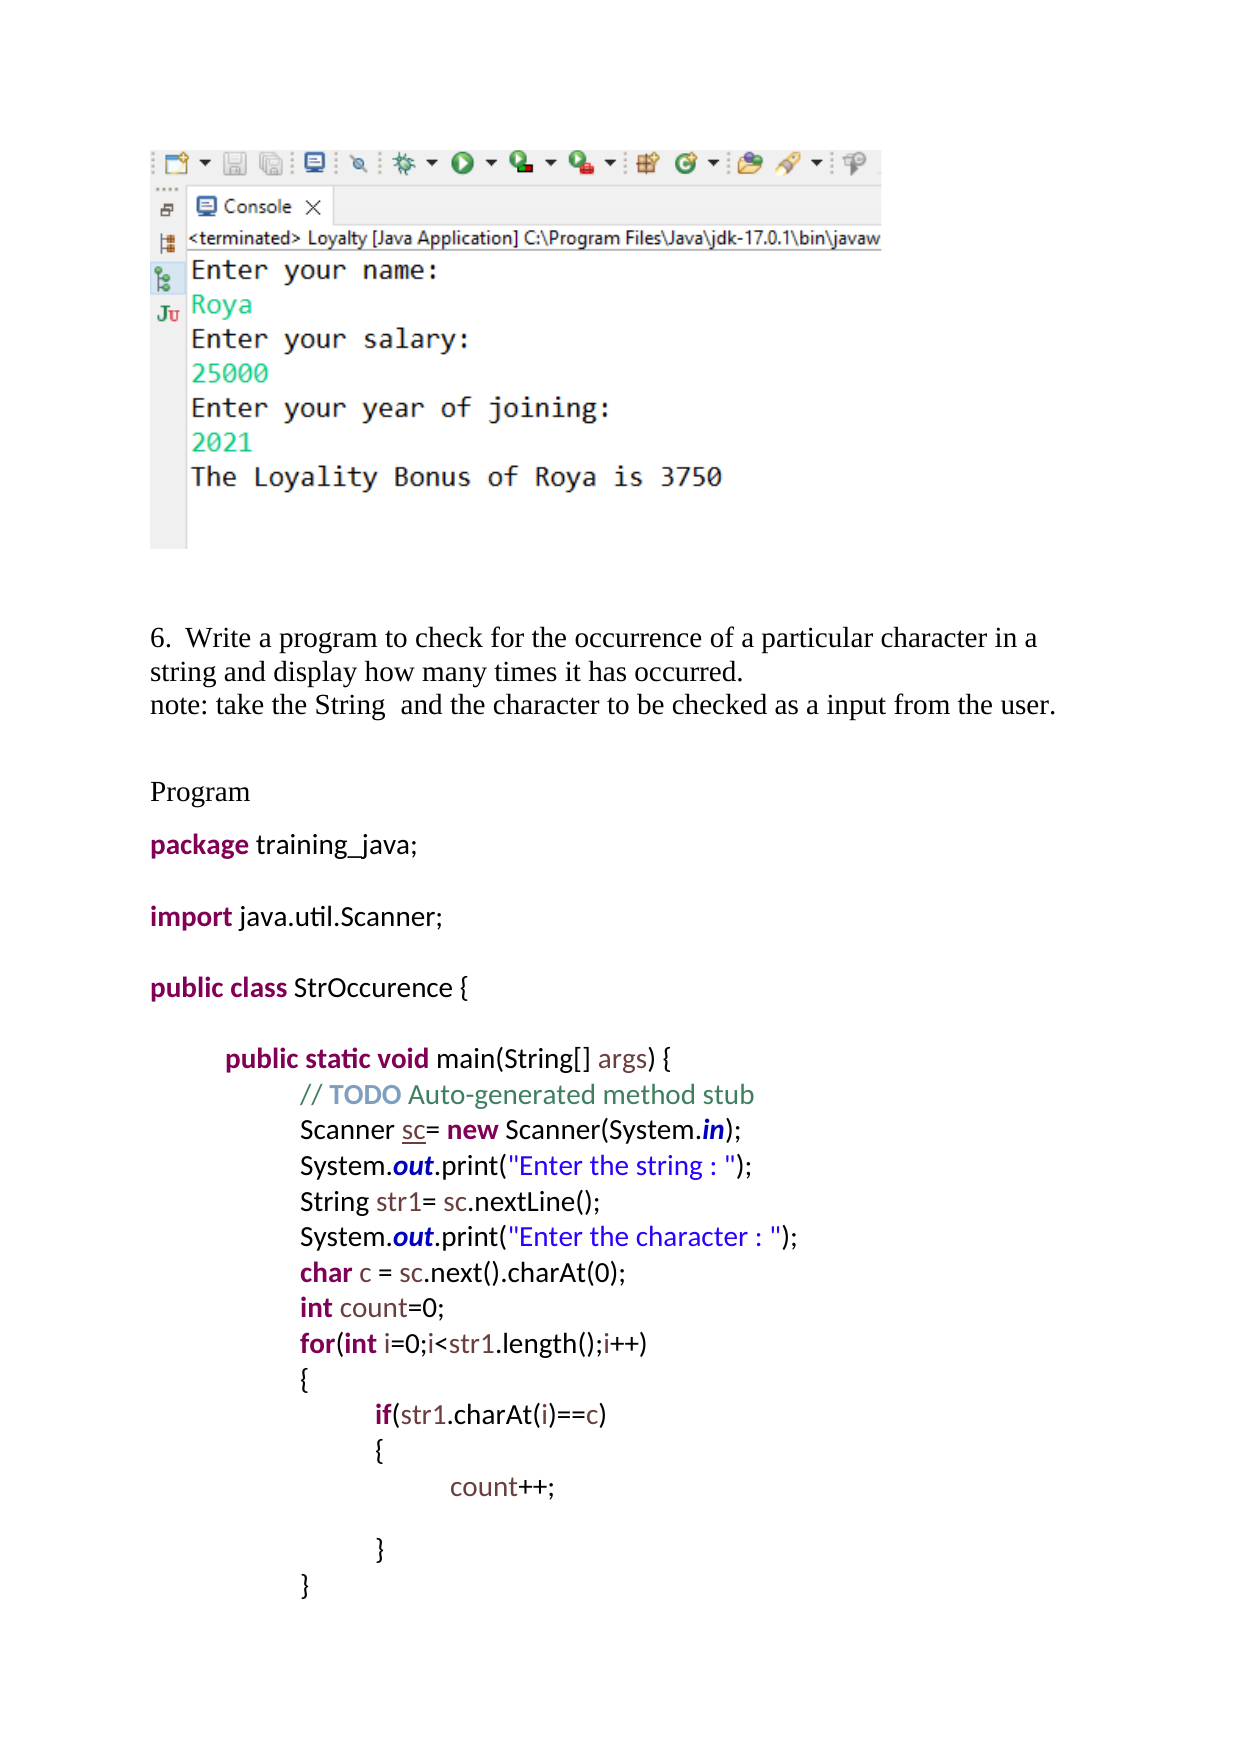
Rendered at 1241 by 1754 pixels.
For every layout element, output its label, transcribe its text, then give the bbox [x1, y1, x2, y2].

text if(str1.charAt(i)==c) [150, 1396, 1090, 1432]
text { [150, 1432, 1090, 1468]
text public static void main(String[] args) { [150, 1040, 1090, 1076]
text count++; [150, 1468, 1090, 1503]
text Program [150, 774, 1090, 807]
text char c = sc.next().charAt(0); [150, 1254, 1090, 1289]
text for(int i=0;i<str1.length();i++) [150, 1325, 1090, 1361]
text public class StrOccurence { [150, 969, 1090, 1004]
text Scanner sc= new Scanner(System.in); [150, 1111, 1090, 1147]
text 6. Write a program to check for the occurrence of a particular character in a string and display how many times it has occurred. [150, 620, 1090, 687]
text String str1= sc.nextLine(); [150, 1183, 1090, 1218]
text // TODO Auto-generated method stub [150, 1076, 1090, 1111]
text package training_java; [150, 826, 1090, 862]
text System.out.print("Enter the string : "); [150, 1147, 1090, 1183]
text System.out.print("Enter the character : "); [150, 1218, 1090, 1254]
text } [150, 1531, 1090, 1567]
text import java.util.Scanner; [150, 898, 1090, 933]
text int count=0; [150, 1289, 1090, 1325]
text note: take the String and the character to be checked as a input from the user. [150, 687, 1090, 721]
text { [150, 1361, 1090, 1396]
text } [150, 1567, 1090, 1603]
picture [150, 150, 882, 549]
